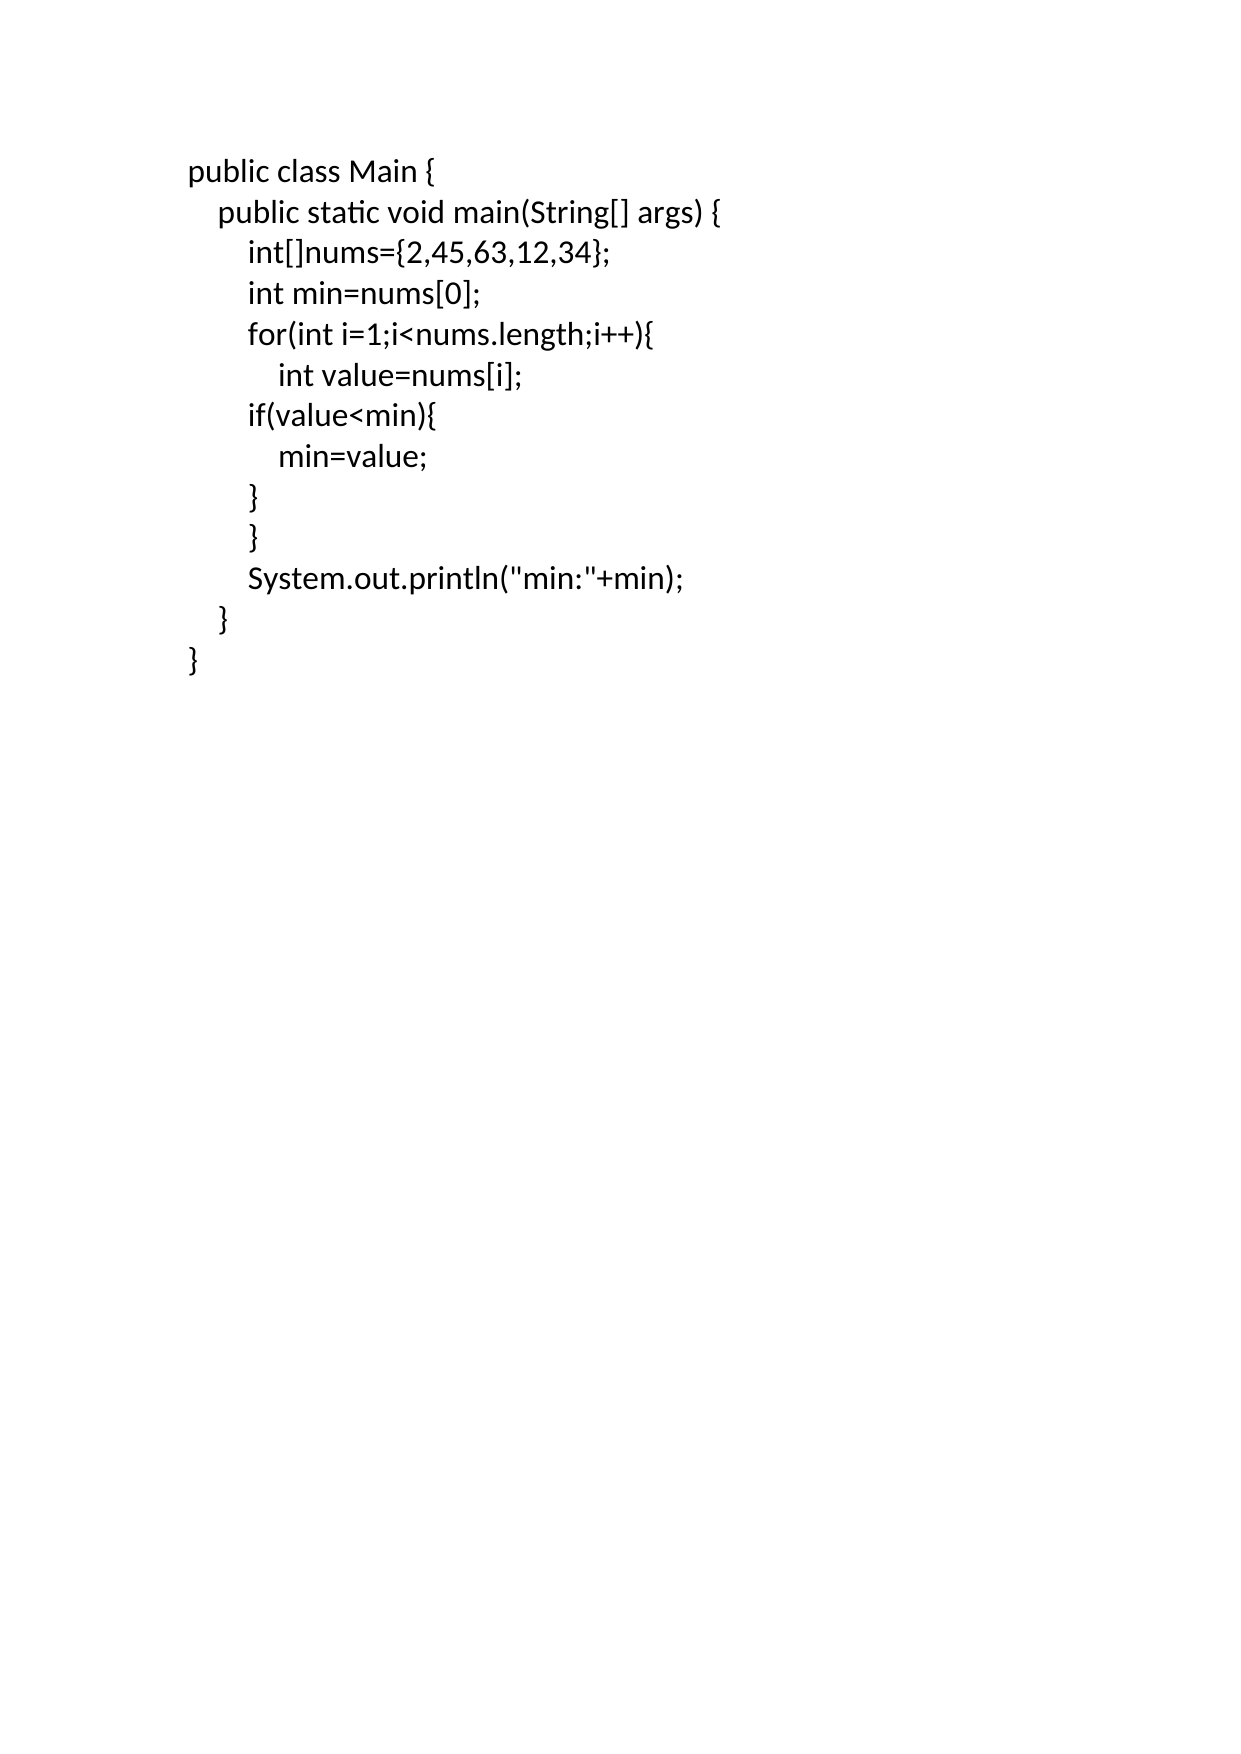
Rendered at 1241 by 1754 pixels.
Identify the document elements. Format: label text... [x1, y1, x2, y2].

text } [187, 476, 1053, 517]
text int min=nums[0]; [187, 272, 1053, 313]
text int value=nums[i]; [187, 354, 1053, 394]
text int[]nums={2,45,63,12,34}; [187, 231, 1053, 272]
text } [187, 598, 1053, 639]
text public static void main(String[] args) { [187, 191, 1053, 231]
text if(value<min){ [187, 394, 1053, 435]
text } [187, 639, 1053, 679]
text System.out.println("min:"+min); [187, 557, 1053, 598]
text public class Main { [187, 150, 1053, 191]
text for(int i=1;i<nums.length;i++){ [187, 313, 1053, 354]
text min=value; [187, 435, 1053, 476]
text } [187, 517, 1053, 557]
